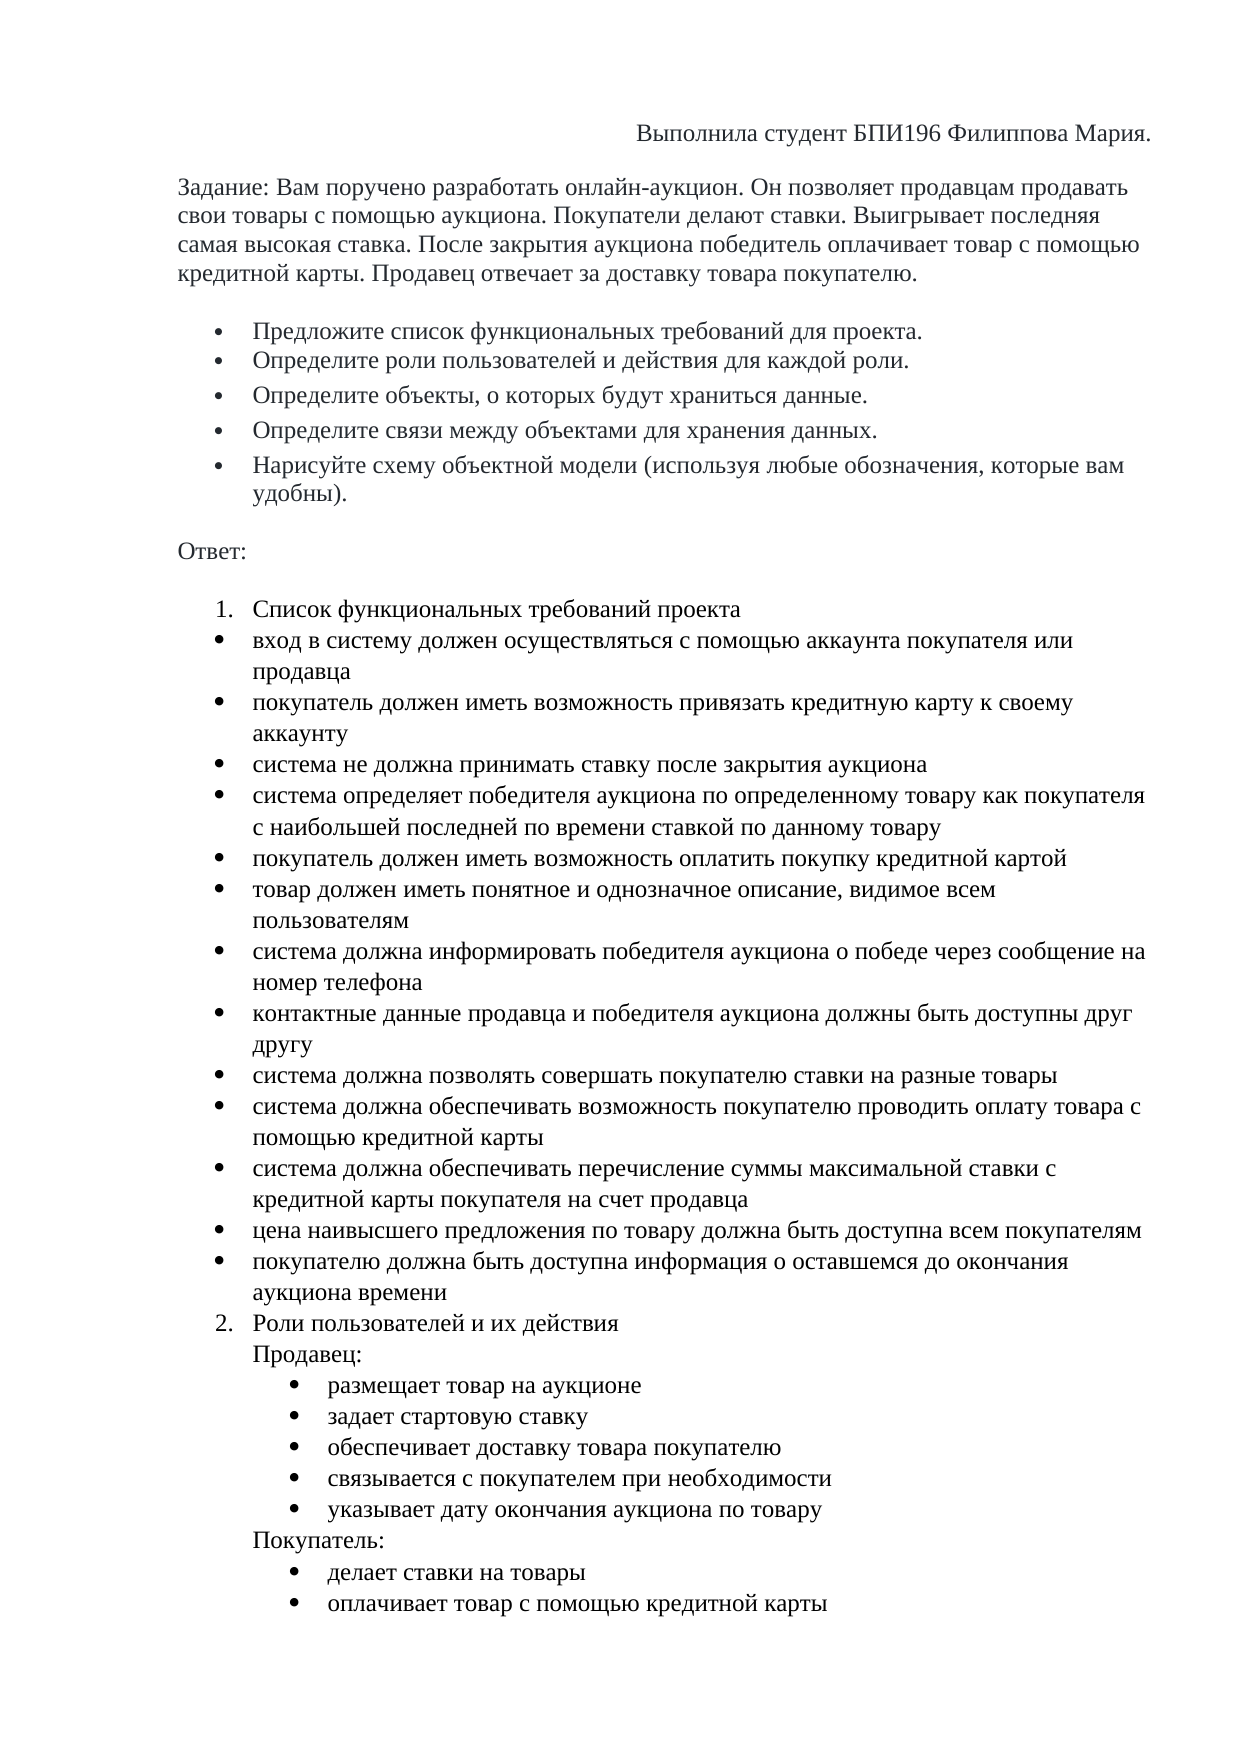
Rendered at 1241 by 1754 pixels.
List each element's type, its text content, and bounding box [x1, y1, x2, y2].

list указывает дату окончания аукциона по товару [290, 1494, 1152, 1523]
list покупателю должна быть доступна информация о оставшемся до окончания аукциона времени [215, 1246, 1152, 1306]
list Определите связи между объектами для хранения данных. [215, 415, 1152, 443]
list покупатель должен иметь возможность оплатить покупку кредитной картой [215, 843, 1152, 871]
list Продавец: [252, 1339, 1152, 1368]
list контактные данные продавца и победителя аукциона должны быть доступны друг другу [215, 998, 1152, 1058]
list цена наивысшего предложения по товару должна быть доступна всем покупателям [215, 1215, 1152, 1244]
list делает ставки на товары [290, 1557, 1152, 1585]
list связывается с покупателем при необходимости [290, 1463, 1152, 1492]
list вход в систему должен осуществляться с помощью аккаунта покупателя или продавца [215, 625, 1152, 685]
list система не должна принимать ставку после закрытия аукциона [215, 749, 1152, 778]
list Список функциональных требований проекта [215, 594, 1152, 623]
list обеспечивает доставку товара покупателю [290, 1432, 1152, 1461]
list Роли пользователей и их действия [215, 1308, 1152, 1337]
list Предложите список функциональных требований для проекта. [215, 316, 1152, 345]
text Задание: Вам поручено разработать онлайн-аукцион. Он позволяет продавцам продавать свои товары с помощью аукциона. Покупатели делают ставки. Выигрывает последняя самая высокая ставка. После закрытия аукциона победитель оплачивает товар с помощью кредитной карты. Продавец отвечает за доставку товара покупателю. [177, 172, 1152, 287]
list система должна обеспечивать возможность покупателю проводить оплату товара с помощью кредитной карты [215, 1091, 1152, 1151]
text Ответ: [177, 536, 1152, 565]
list размещает товар на аукционе [290, 1370, 1152, 1399]
list Покупатель: [252, 1526, 1152, 1554]
list система определяет победителя аукциона по определенному товару как покупателя с наибольшей последней по времени ставкой по данному товару [215, 781, 1152, 840]
list система должна обеспечивать перечисление суммы максимальной ставки с кредитной карты покупателя на счет продавца [215, 1153, 1152, 1213]
list задает стартовую ставку [290, 1401, 1152, 1430]
text Выполнила студент БПИ196 Филиппова Мария. [177, 118, 1152, 147]
list система должна позволять совершать покупателю ставки на разные товары [215, 1060, 1152, 1089]
list Определите объекты, о которых будут храниться данные. [215, 380, 1152, 408]
list товар должен иметь понятное и однозначное описание, видимое всем пользователям [215, 874, 1152, 933]
list Нарисуйте схему объектной модели (используя любые обозначения, которые вам удобны). [215, 450, 1152, 507]
list система должна информировать победителя аукциона о победе через сообщение на номер телефона [215, 936, 1152, 996]
list покупатель должен иметь возможность привязать кредитную карту к своему аккаунту [215, 687, 1152, 747]
list оплачивает товар с помощью кредитной карты [290, 1588, 1152, 1616]
list Определите роли пользователей и действия для каждой роли. [215, 345, 1152, 373]
